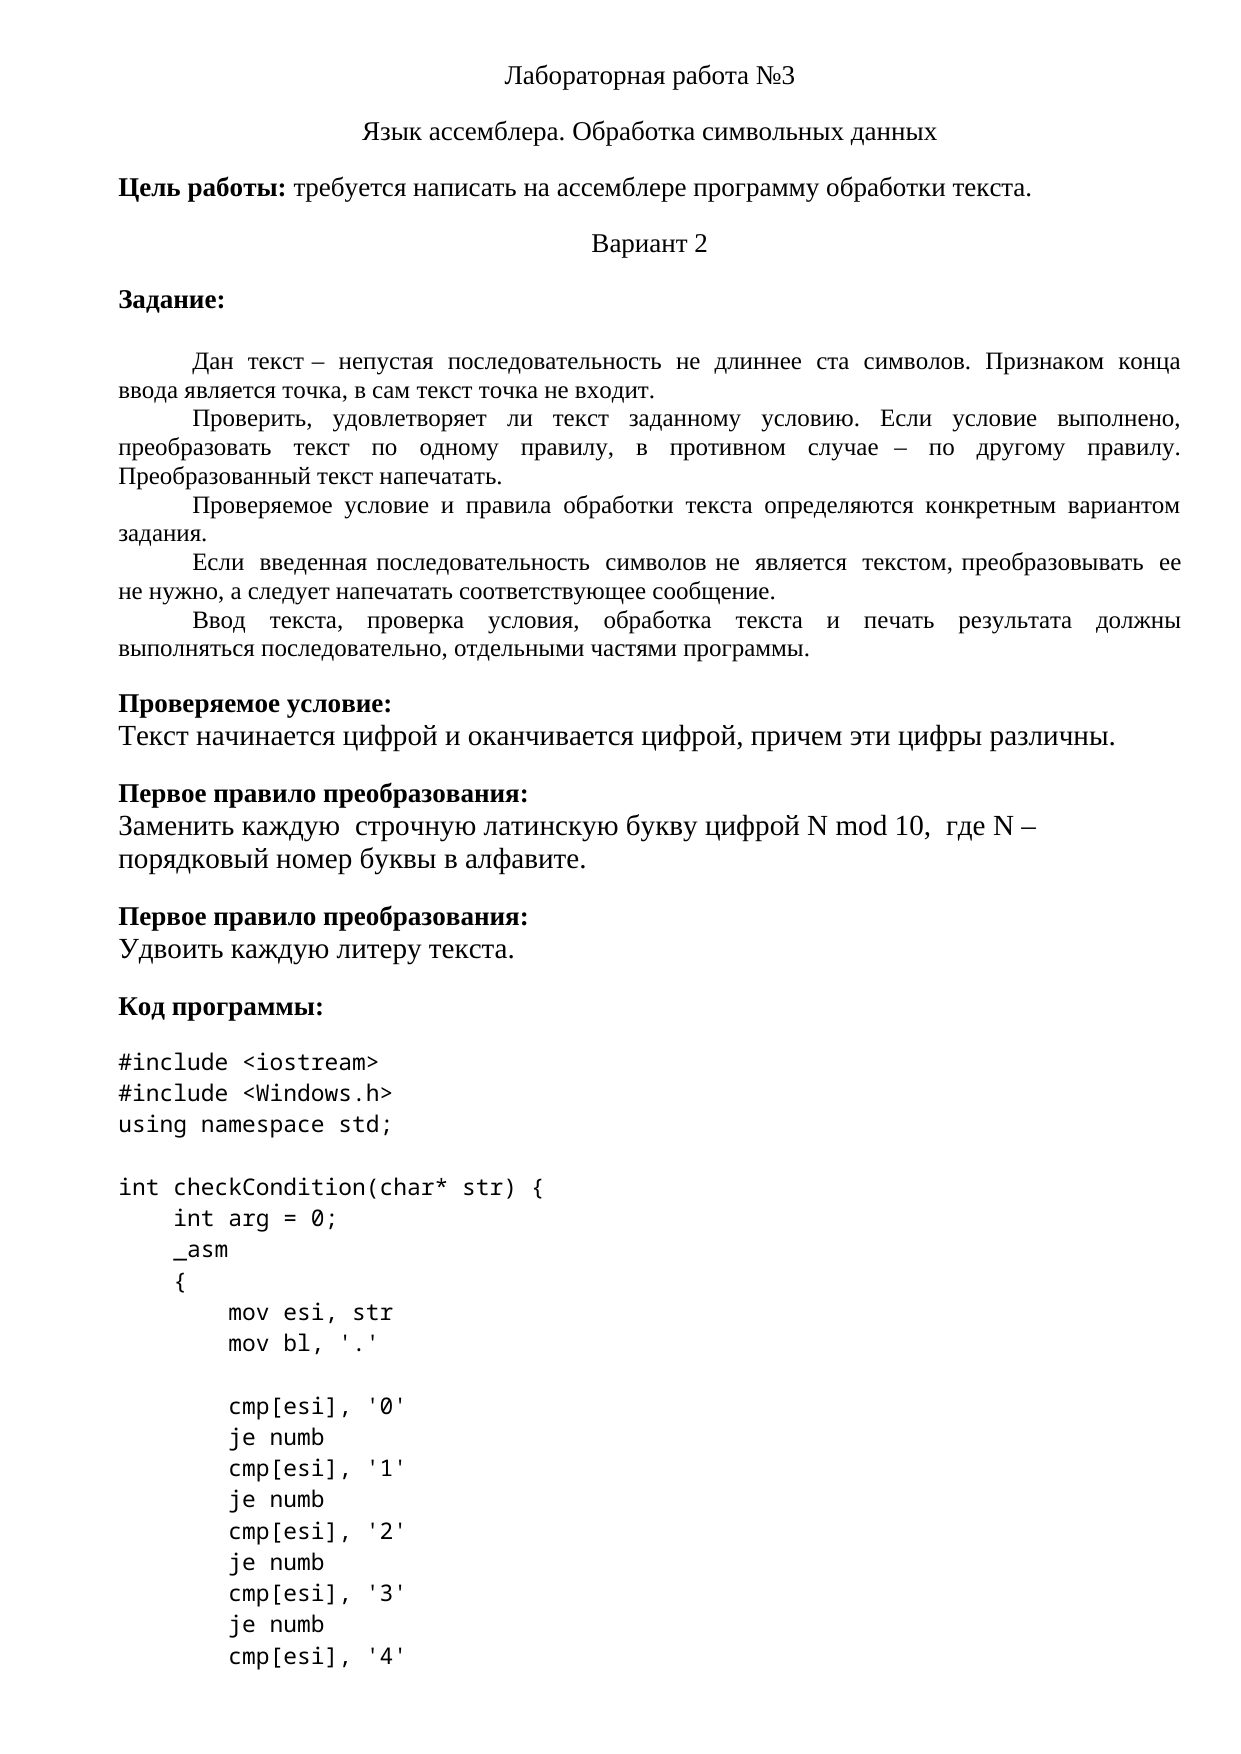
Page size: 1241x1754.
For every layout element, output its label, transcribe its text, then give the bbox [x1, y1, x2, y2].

text Лабораторная работа №3 [118, 59, 1181, 90]
text Удвоить каждую литеру текста. [118, 931, 1181, 965]
text Проверяемое условие: [118, 687, 1181, 718]
text Цель работы: требуется написать на ассемблере программу обработки текста. [118, 171, 1181, 202]
text cmp[esi], '0' [118, 1390, 1181, 1421]
text Язык ассемблера. Обработка символьных данных [118, 115, 1181, 146]
text Заменить каждую строчную латинскую букву цифрой N mod 10, где N – порядковый номер буквы в алфавите. [118, 808, 1181, 875]
text mov bl, '.' [118, 1327, 1181, 1358]
text Задание: [118, 284, 1181, 315]
text { [118, 1265, 1181, 1296]
text Первое правило преобразования: [118, 777, 1181, 808]
text Вариант 2 [118, 227, 1181, 259]
text #include <iostream> [118, 1046, 1181, 1077]
text Ввод текста, проверка условия, обработка текста и печать результата должны выполняться последовательно, отдельными частями программы. [118, 605, 1181, 662]
text cmp[esi], '4' [118, 1640, 1181, 1671]
text Первое правило преобразования: [118, 900, 1181, 931]
text je numb [118, 1608, 1181, 1640]
text using namespace std; [118, 1108, 1181, 1140]
text je numb [118, 1546, 1181, 1577]
text cmp[esi], '2' [118, 1515, 1181, 1546]
text Текст начинается цифрой и оканчивается цифрой, причем эти цифры различны. [118, 718, 1181, 752]
text je numb [118, 1483, 1181, 1515]
text cmp[esi], '1' [118, 1452, 1181, 1483]
text cmp[esi], '3' [118, 1577, 1181, 1608]
text Проверяемое условие и правила обработки текста определяются конкретным вариантом задания. [118, 490, 1181, 547]
text mov esi, str [118, 1296, 1181, 1327]
text Код программы: [118, 990, 1181, 1021]
text Если введенная последовательность символов не является текстом, преобразовывать ее не нужно, а следует напечатать соответствующее сообщение. [118, 547, 1181, 605]
text #include <Windows.h> [118, 1077, 1181, 1108]
text _asm [118, 1233, 1181, 1265]
text Дан текст – непустая последовательность не длиннее ста символов. Признаком конца ввода является точка, в сам текст точка не входит. [118, 346, 1181, 403]
text int checkCondition(char* str) { [118, 1171, 1181, 1202]
text je numb [118, 1421, 1181, 1452]
text Проверить, удовлетворяет ли текст заданному условию. Если условие выполнено, преобразовать текст по одному правилу, в противном случае – по другому правилу. Преобразованный текст напечатать. [118, 403, 1181, 490]
text int arg = 0; [118, 1202, 1181, 1233]
